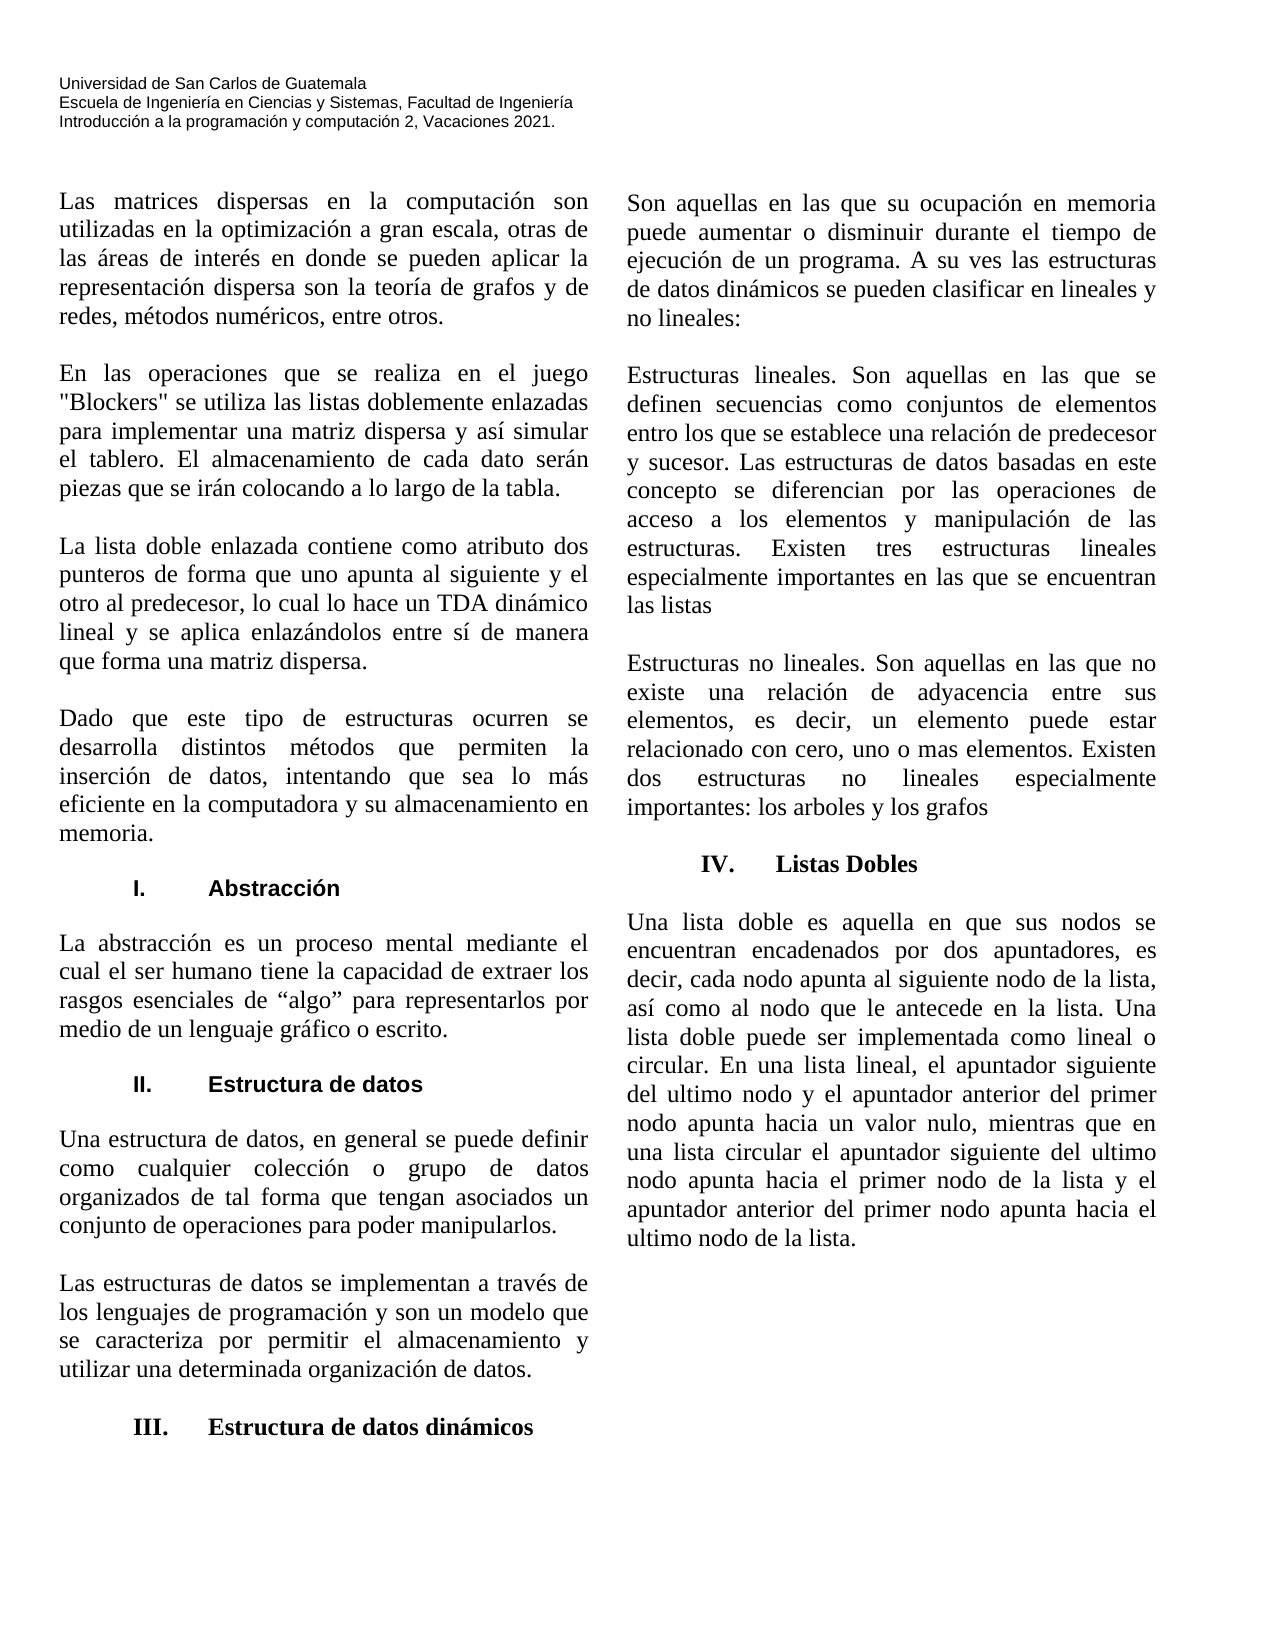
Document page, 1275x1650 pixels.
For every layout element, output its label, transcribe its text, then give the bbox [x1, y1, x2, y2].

text Son aquellas en las que su ocupación en memoria puede aumentar o disminuir durante el tiempo de ejecución de un programa. A su ves las estructuras de datos dinámicos se pueden clasificar en lineales y no lineales: [627, 188, 1157, 332]
text En las operaciones que se realiza en el juego "Blockers" se utiliza las listas doblemente enlazadas para implementar una matriz dispersa y así simular el tablero. El almacenamiento de cada dato serán piezas que se irán colocando a lo largo de la tabla. [59, 358, 589, 502]
text Una estructura de datos, en general se puede definir como cualquier colección o grupo de datos organizados de tal forma que tengan asociados un conjunto de operaciones para poder manipularlos. [59, 1124, 589, 1239]
text Una lista doble es aquella en que sus nodos se encuentran encadenados por dos apuntadores, es decir, cada nodo apunta al siguiente nodo de la lista, así como al nodo que le antecede en la lista. Una lista doble puede ser implementada como lineal o circular. En una lista lineal, el apuntador siguiente del ultimo nodo y el apuntador anterior del primer nodo apunta hacia un valor nulo, mientras que en una lista circular el apuntador siguiente del ultimo nodo apunta hacia el primer nodo de la lista y el apuntador anterior del primer nodo apunta hacia el ultimo nodo de la lista. [627, 907, 1157, 1252]
text Estructuras lineales. Son aquellas en las que se definen secuencias como conjuntos de elementos entro los que se establece una relación de predecesor y sucesor. Las estructuras de datos basadas en este concepto se diferencian por las operaciones de acceso a los elementos y manipulación de las estructuras. Existen tres estructuras lineales especialmente importantes en las que se encuentran las listas [627, 361, 1157, 619]
text La lista doble enlazada contiene como atributo dos punteros de forma que uno apunta al siguiente y el otro al predecesor, lo cual lo hace un TDA dinámico lineal y se aplica enlazándolos entre sí de manera que forma una matriz dispersa. [59, 531, 589, 674]
text Las estructuras de datos se implementan a través de los lenguajes de programación y son un modelo que se caracteriza por permitir el almacenamiento y utilizar una determinada organización de datos. [59, 1268, 589, 1383]
list Abstracción [133, 875, 589, 901]
text Dado que este tipo de estructuras ocurren se desarrolla distintos métodos que permiten la inserción de datos, intentando que sea lo más eficiente en la computadora y su almacenamiento en memoria. [59, 703, 589, 847]
list Estructura de datos [133, 1071, 589, 1098]
text Estructuras no lineales. Son aquellas en las que no existe una relación de adyacencia entre sus elementos, es decir, un elemento puede estar relacionado con cero, uno o mas elementos. Existen dos estructuras no lineales especialmente importantes: los arboles y los grafos [627, 648, 1157, 821]
list Listas Dobles [701, 849, 1157, 878]
list Estructura de datos dinámicos [133, 1412, 589, 1440]
text Las matrices dispersas en la computación son utilizadas en la optimización a gran escala, otras de las áreas de interés en donde se pueden aplicar la representación dispersa son la teoría de grafos y de redes, métodos numéricos, entre otros. [59, 186, 589, 329]
text La abstracción es un proceso mental mediante el cual el ser humano tiene la capacidad de extraer los rasgos esenciales de “algo” para representarlos por medio de un lenguaje gráfico o escrito. [59, 928, 589, 1043]
